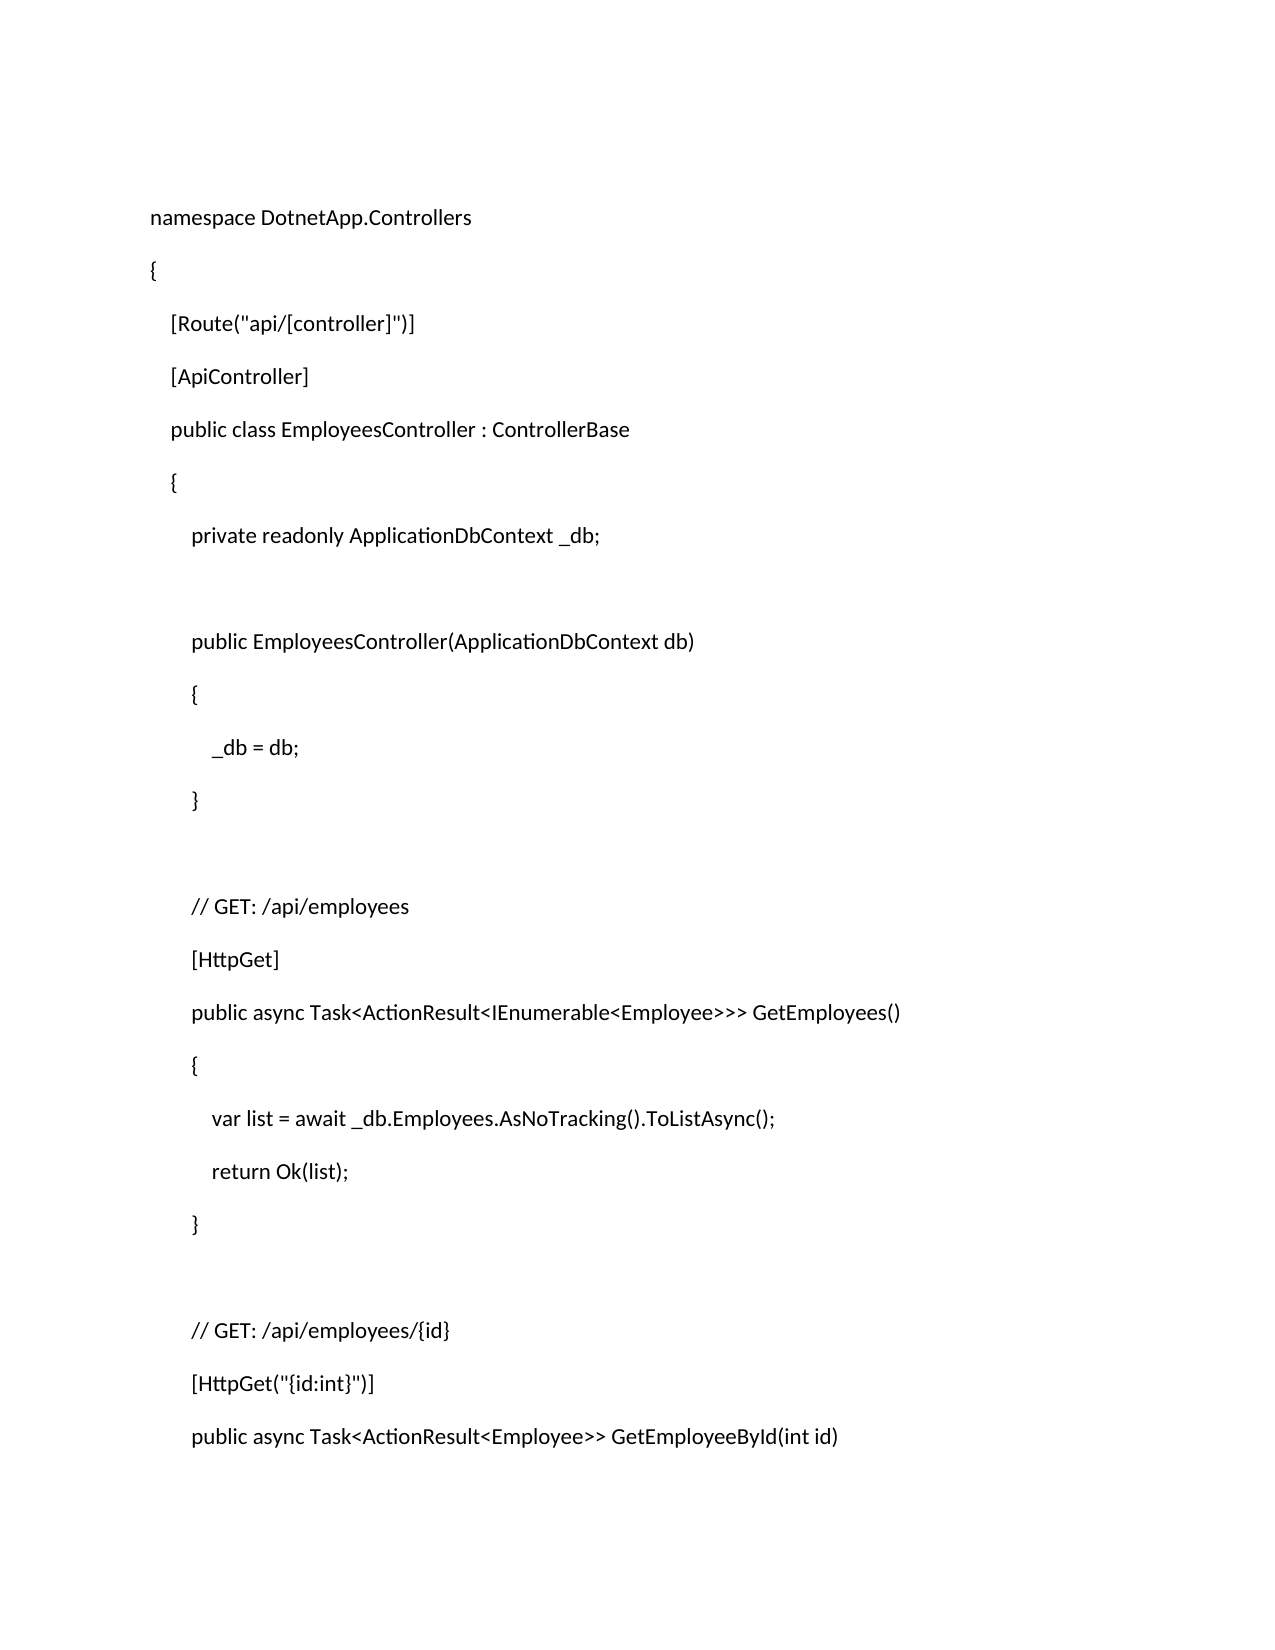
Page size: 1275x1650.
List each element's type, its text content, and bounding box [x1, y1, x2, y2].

text public async Task<ActionResult<IEnumerable<Employee>>> GetEmployees() [150, 998, 1125, 1026]
text { [150, 256, 1125, 284]
text [ApiController] [150, 362, 1125, 390]
text public EmployeesController(ApplicationDbContext db) [150, 627, 1125, 655]
text // GET: /api/employees/{id} [150, 1316, 1125, 1344]
text // GET: /api/employees [150, 892, 1125, 920]
text { [150, 680, 1125, 708]
text private readonly ApplicationDbContext _db; [150, 521, 1125, 549]
text _db = db; [150, 733, 1125, 761]
text } [150, 1210, 1125, 1238]
text public async Task<ActionResult<Employee>> GetEmployeeById(int id) [150, 1422, 1125, 1451]
text [HttpGet("{id:int}")] [150, 1369, 1125, 1397]
text namespace DotnetApp.Controllers [150, 203, 1125, 231]
text } [150, 786, 1125, 814]
text [HttpGet] [150, 945, 1125, 973]
text [Route("api/[controller]")] [150, 309, 1125, 337]
text { [150, 1051, 1125, 1079]
text var list = await _db.Employees.AsNoTracking().ToListAsync(); [150, 1104, 1125, 1132]
text return Ok(list); [150, 1157, 1125, 1185]
text public class EmployeesController : ControllerBase [150, 415, 1125, 443]
text { [150, 468, 1125, 496]
